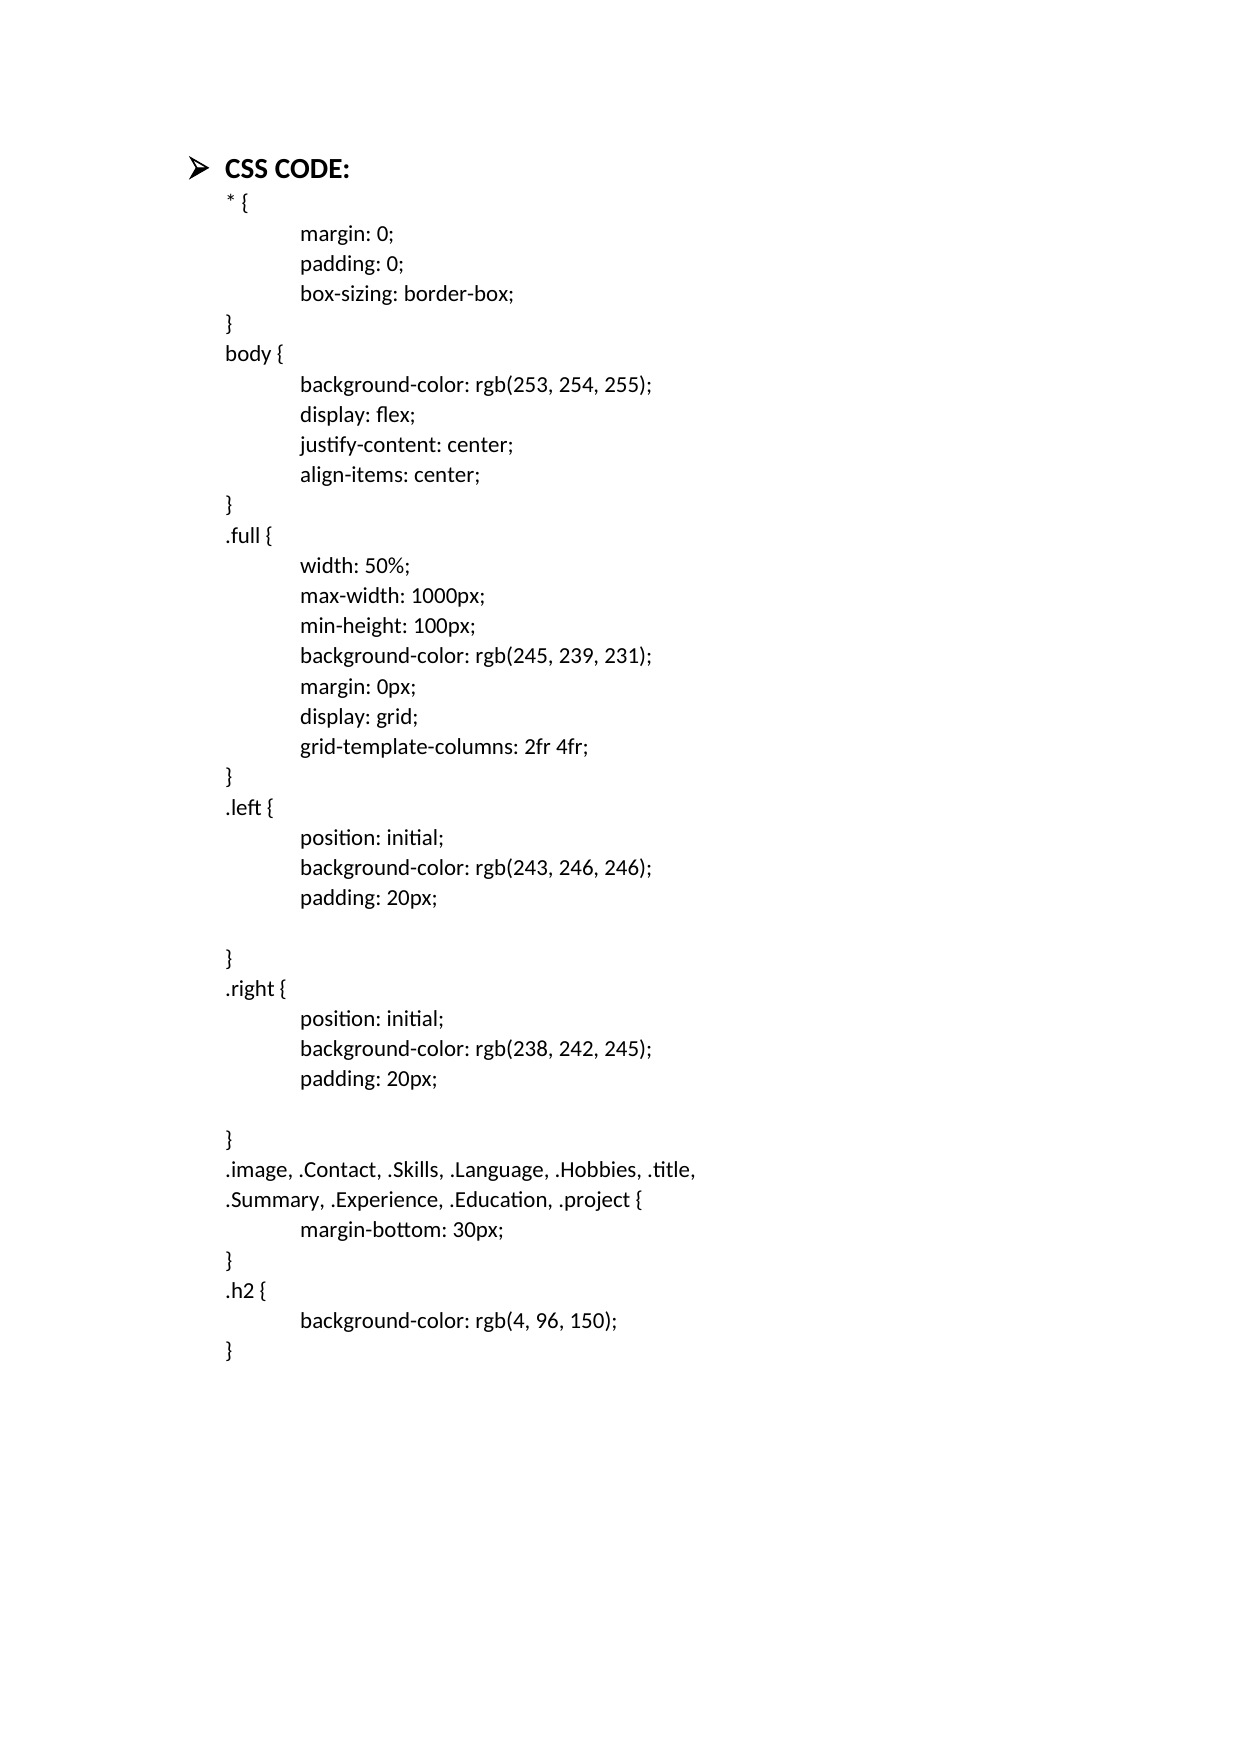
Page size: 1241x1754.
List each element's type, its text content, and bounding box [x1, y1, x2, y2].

list } [225, 944, 1090, 972]
list CSS CODE: [187, 150, 1090, 186]
list background-color: rgb(245, 239, 231); [225, 642, 1090, 669]
list grid-template-columns: 2fr 4fr; [225, 732, 1090, 760]
list align-items: center; [225, 460, 1090, 488]
list } [225, 1125, 1090, 1153]
list } [225, 491, 1090, 518]
list background-color: rgb(4, 96, 150); [225, 1306, 1090, 1334]
list body { [225, 339, 1090, 367]
list justify-content: center; [225, 430, 1090, 458]
list } [225, 1336, 1090, 1364]
list } [225, 309, 1090, 337]
list } [225, 1246, 1090, 1274]
list display: flex; [225, 400, 1090, 428]
list max-width: 1000px; [225, 581, 1090, 609]
list .Summary, .Experience, .Education, .project { [225, 1185, 1090, 1213]
list margin: 0; [225, 219, 1090, 247]
list display: grid; [225, 702, 1090, 730]
list padding: 20px; [225, 1064, 1090, 1092]
list } [225, 762, 1090, 790]
list .image, .Contact, .Skills, .Language, .Hobbies, .title, [225, 1155, 1090, 1183]
list * { [225, 188, 1090, 216]
list .left { [225, 793, 1090, 821]
list .h2 { [225, 1276, 1090, 1304]
list padding: 20px; [225, 883, 1090, 911]
list position: initial; [225, 823, 1090, 851]
list box-sizing: border-box; [225, 279, 1090, 307]
list margin: 0px; [225, 672, 1090, 700]
list background-color: rgb(238, 242, 245); [225, 1034, 1090, 1062]
list min-height: 100px; [225, 611, 1090, 639]
list background-color: rgb(253, 254, 255); [225, 370, 1090, 398]
list margin-bottom: 30px; [225, 1216, 1090, 1243]
list .right { [225, 974, 1090, 1002]
list padding: 0; [225, 249, 1090, 277]
list width: 50%; [225, 551, 1090, 579]
list background-color: rgb(243, 246, 246); [225, 853, 1090, 881]
list position: initial; [225, 1004, 1090, 1032]
list .full { [225, 521, 1090, 549]
